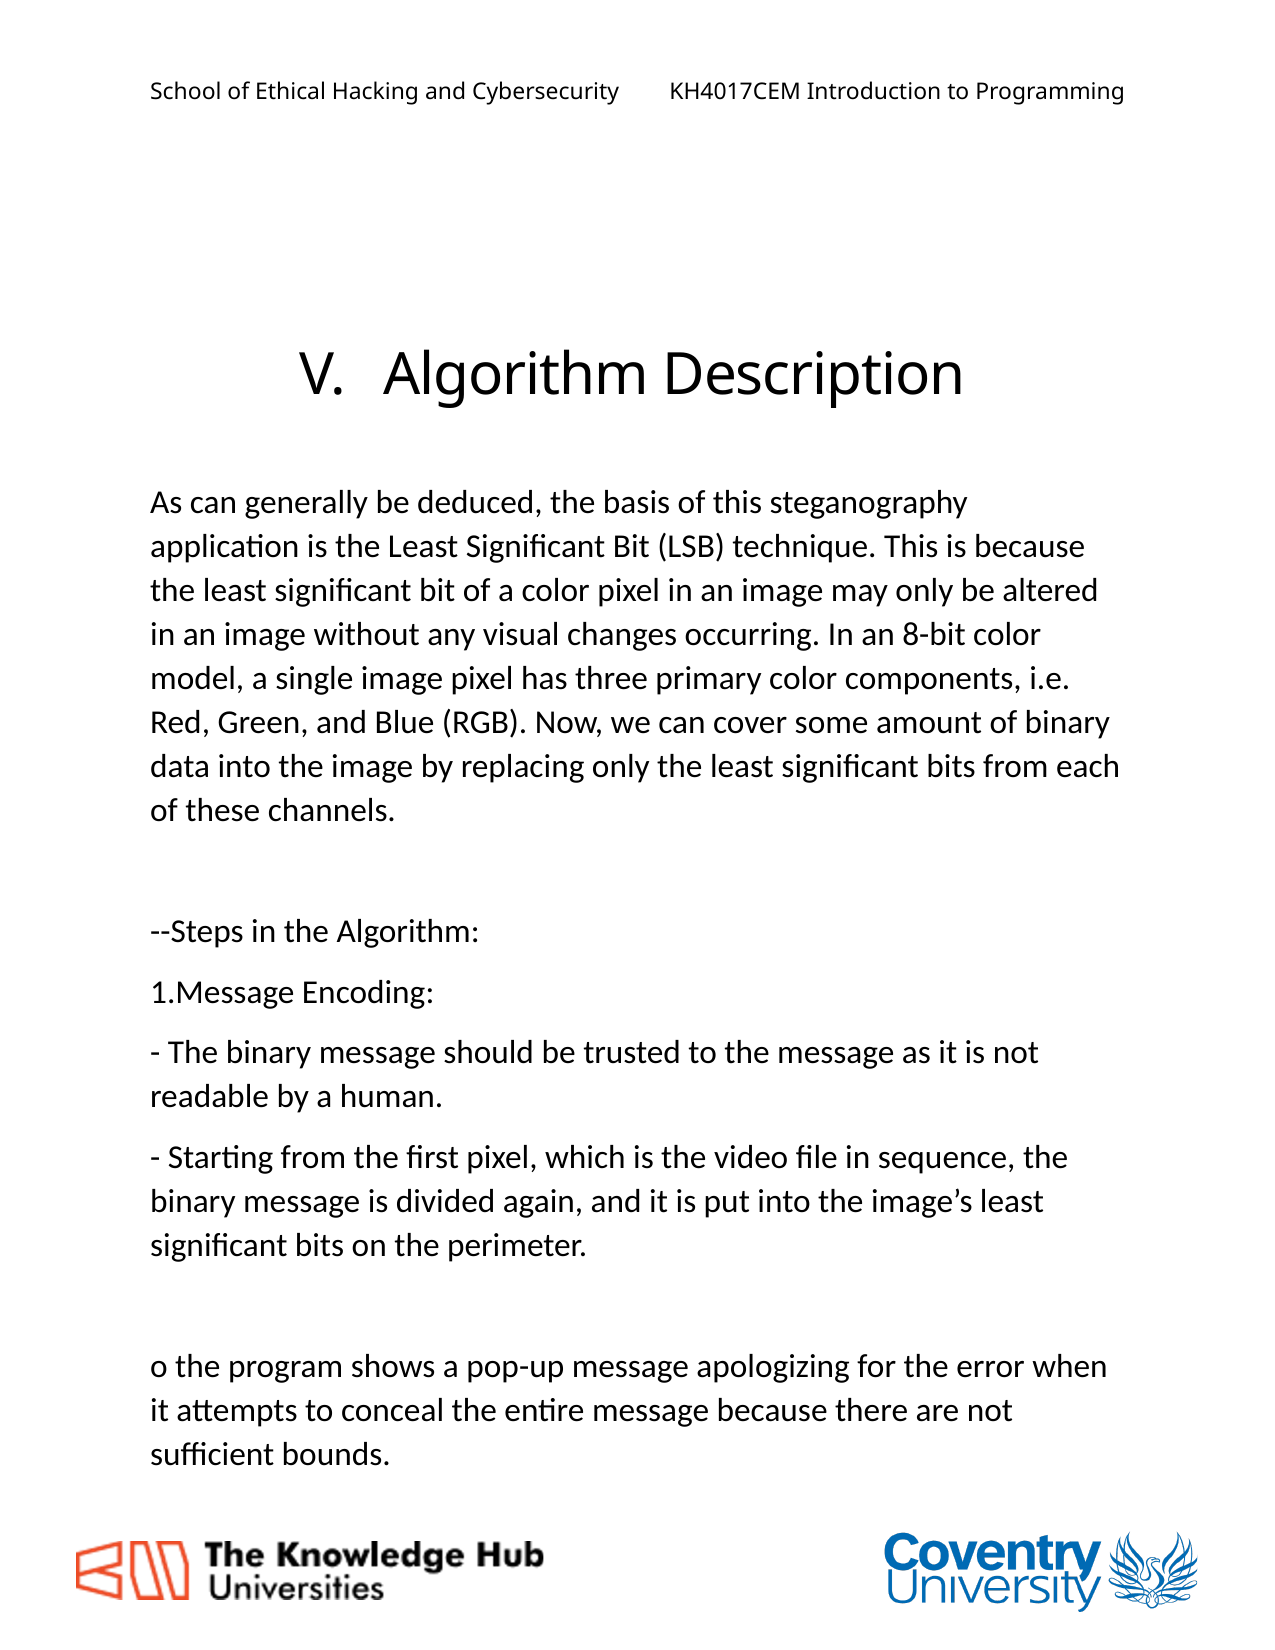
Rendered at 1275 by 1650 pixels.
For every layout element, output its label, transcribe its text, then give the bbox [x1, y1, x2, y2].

text --Steps in the Algorithm: [150, 910, 1125, 951]
text - Starting from the first pixel, which is the video file in sequence, the binary message is divided again, and it is put into the image’s least significant bits on the perimeter. [150, 1136, 1125, 1265]
text - The binary message should be trusted to the message as it is not readable by a human. [150, 1031, 1125, 1116]
text o the program shows a pop-up message apologizing for the error when it attempts to conceal the entire message because there are not sufficient bounds. [150, 1345, 1125, 1474]
list Algorithm Description [187, 332, 1125, 411]
picture [884, 1531, 1198, 1612]
picture [76, 1541, 544, 1600]
text As can generally be deduced, the basis of this steganography application is the Least Significant Bit (LSB) technique. This is because the least significant bit of a color pixel in an image may only be altered in an image without any visual changes occurring. In an 8-bit color model, a single image pixel has three primary color components, i.e. Red, Green, and Blue (RGB). Now, we can cover some amount of binary data into the image by replacing only the least significant bits from each of these channels. [150, 481, 1125, 830]
text 1.Message Encoding: [150, 971, 1125, 1012]
